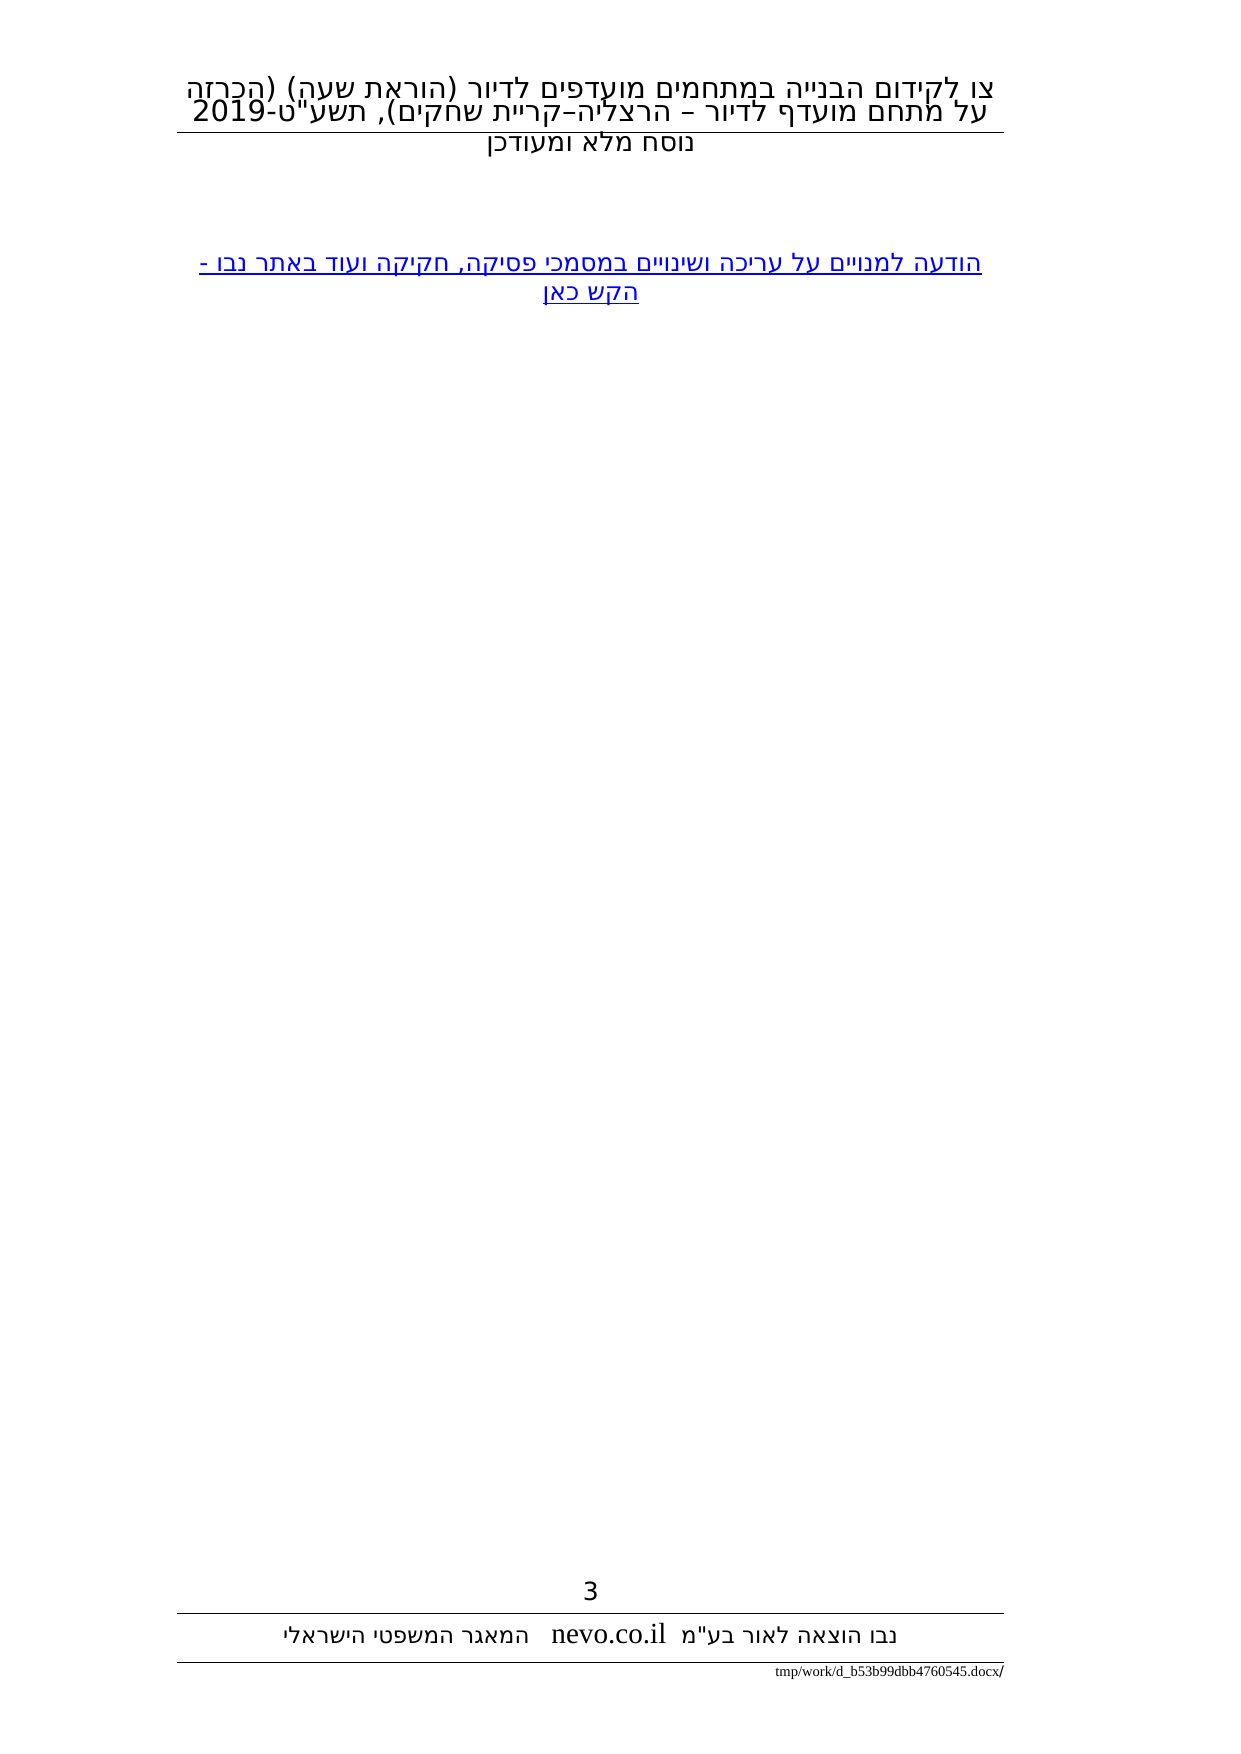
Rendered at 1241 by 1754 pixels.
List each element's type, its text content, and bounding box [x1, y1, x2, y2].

text הודעה למנויים על עריכה ושינויים במסמכי פסיקה, חקיקה ועוד באתר נבו - הקש כאן [177, 248, 1004, 307]
